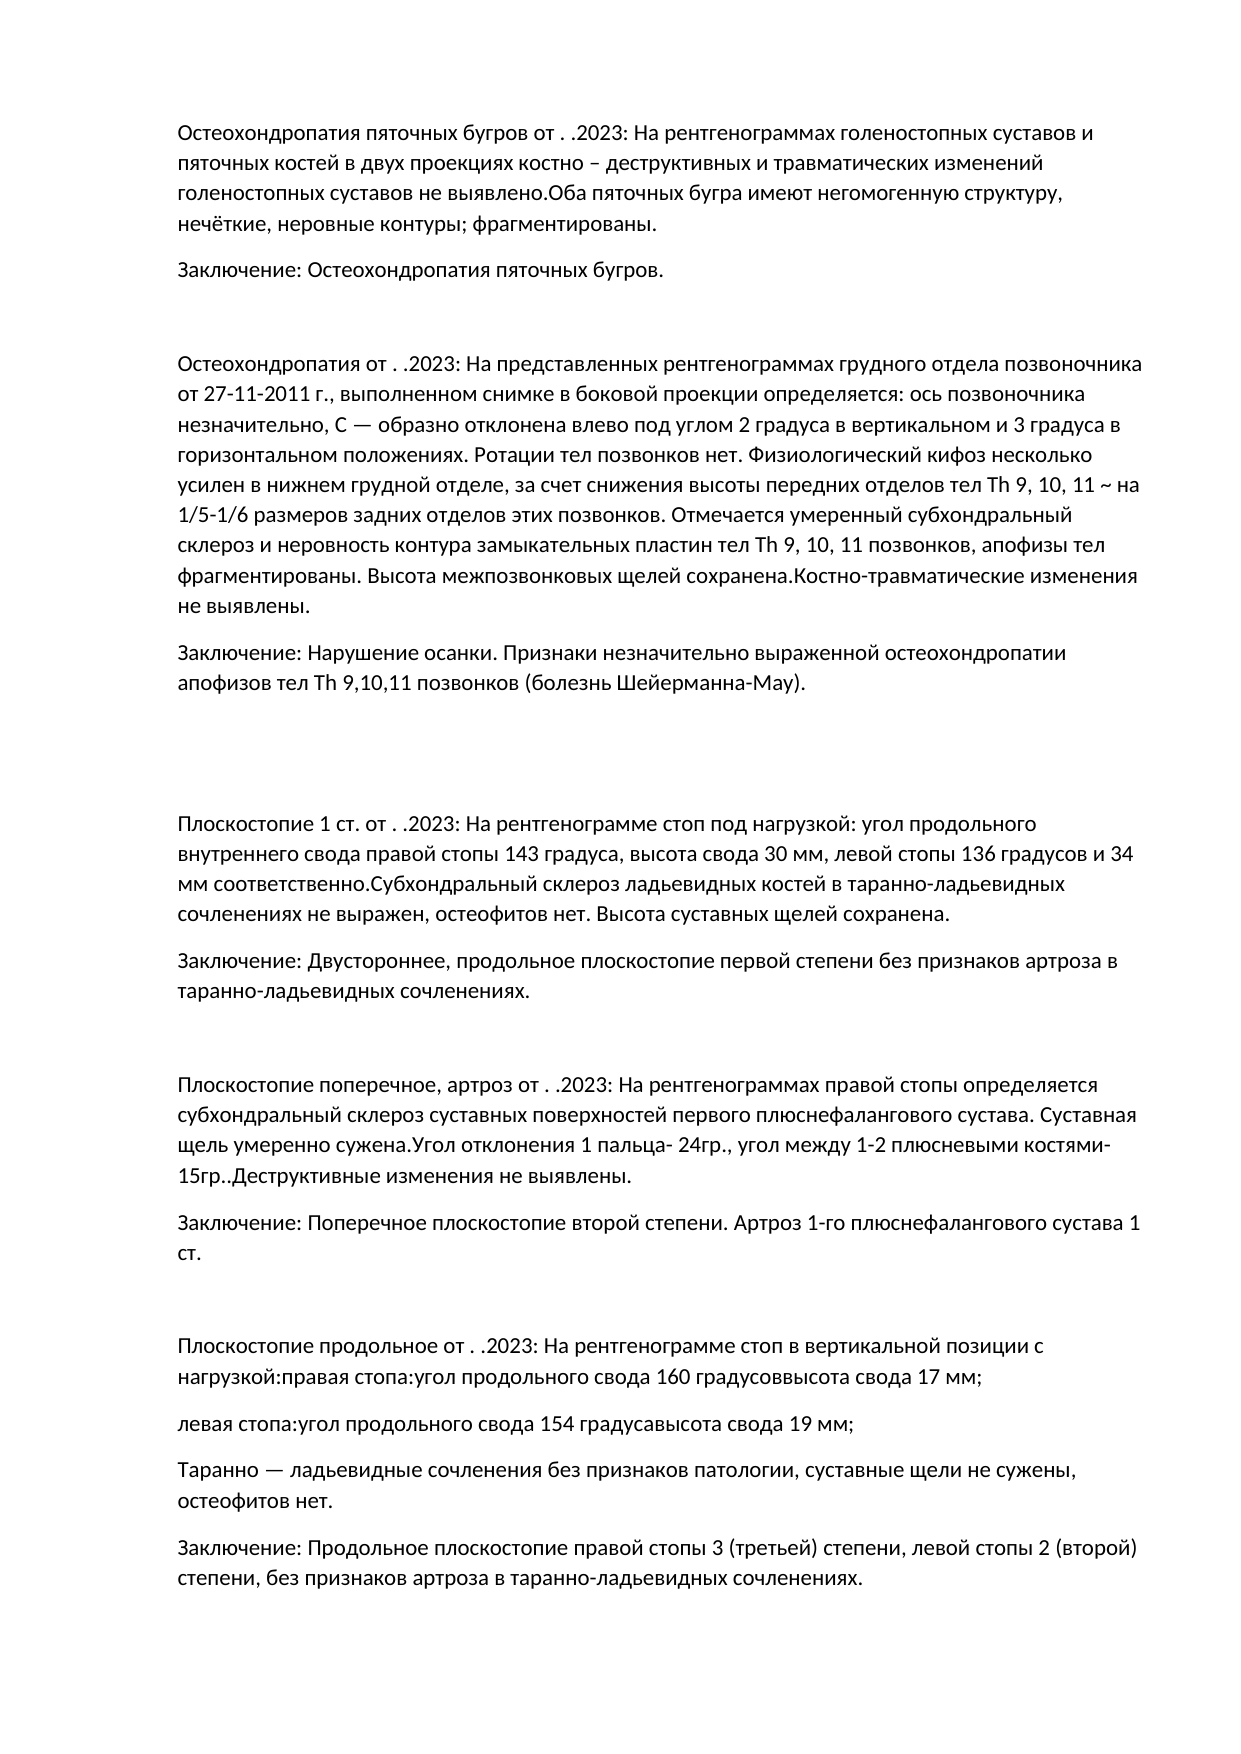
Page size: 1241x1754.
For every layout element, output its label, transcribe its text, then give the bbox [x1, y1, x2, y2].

text Плоскостопие продольное от . .2023: На рентгенограмме стоп в вертикальной позиции с нагрузкой:правая стопа:угол продольного свода 160 градусоввысота свода 17 мм; [177, 1332, 1152, 1390]
text Заключение: Продольное плоскостопие правой стопы 3 (третьей) степени, левой стопы 2 (второй) степени, без признаков артроза в таранно-ладьевидных сочленениях. [177, 1533, 1152, 1591]
text Заключение: Двустороннее, продольное плоскостопие первой степени без признаков артроза в таранно-ладьевидных сочленениях. [177, 946, 1152, 1004]
text Остеохондропатия от . .2023: На представленных рентгенограммах грудного отдела позвоночника от 27-11-2011 г., выполненном снимке в боковой проекции определяется: ось позвоночника незначительно, С — образно отклонена влево под углом 2 градуса в вертикальном и 3 градуса в горизонтальном положениях. Ротации тел позвонков нет. Физиологический кифоз несколько усилен в нижнем грудной отделе, за счет снижения высоты передних отделов тел Th 9, 10, 11 ~ на 1/5-1/6 размеров задних отделов этих позвонков. Отмечается умеренный субхондральный склероз и неровность контура замыкательных пластин тел Th 9, 10, 11 позвонков, апофизы тел фрагментированы. Высота межпозвонковых щелей сохранена.Костно-травматические изменения не выявлены. [177, 349, 1152, 619]
text Плоскостопие 1 ст. от . .2023: На рентгенограмме стоп под нагрузкой: угол продольного внутреннего свода правой стопы 143 градуса, высота свода 30 мм, левой стопы 136 градусов и 34 мм соответственно.Субхондральный склероз ладьевидных костей в таранно-ладьевидных сочленениях не выражен, остеофитов нет. Высота суставных щелей сохранена. [177, 809, 1152, 927]
text Заключение: Поперечное плоскостопие второй степени. Артроз 1-го плюснефалангового сустава 1 ст. [177, 1208, 1152, 1266]
text Таранно — ладьевидные сочленения без признаков патологии, суставные щели не сужены, остеофитов нет. [177, 1456, 1152, 1514]
text левая стопа:угол продольного свода 154 градусавысота свода 19 мм; [177, 1409, 1152, 1437]
text Заключение: Остеохондропатия пяточных бугров. [177, 256, 1152, 284]
text Плоскостопие поперечное, артроз от . .2023: На рентгенограммах правой стопы определяется субхондральный склероз суставных поверхностей первого плюснефалангового сустава. Суставная щель умеренно сужена.Угол отклонения 1 пальца- 24гр., угол между 1-2 плюсневыми костями- 15гр..Деструктивные изменения не выявлены. [177, 1070, 1152, 1189]
text Остеохондропатия пяточных бугров от . .2023: На рентгенограммах голеностопных суставов и пяточных костей в двух проекциях костно – деструктивных и травматических изменений голеностопных суставов не выявлено.Оба пяточных бугра имеют негомогенную структуру, нечёткие, неровные контуры; фрагментированы. [177, 118, 1152, 237]
text Заключение: Нарушение осанки. Признаки незначительно выраженной остеохондропатии апофизов тел Th 9,10,11 позвонков (болезнь Шейерманна-Мау). [177, 638, 1152, 696]
